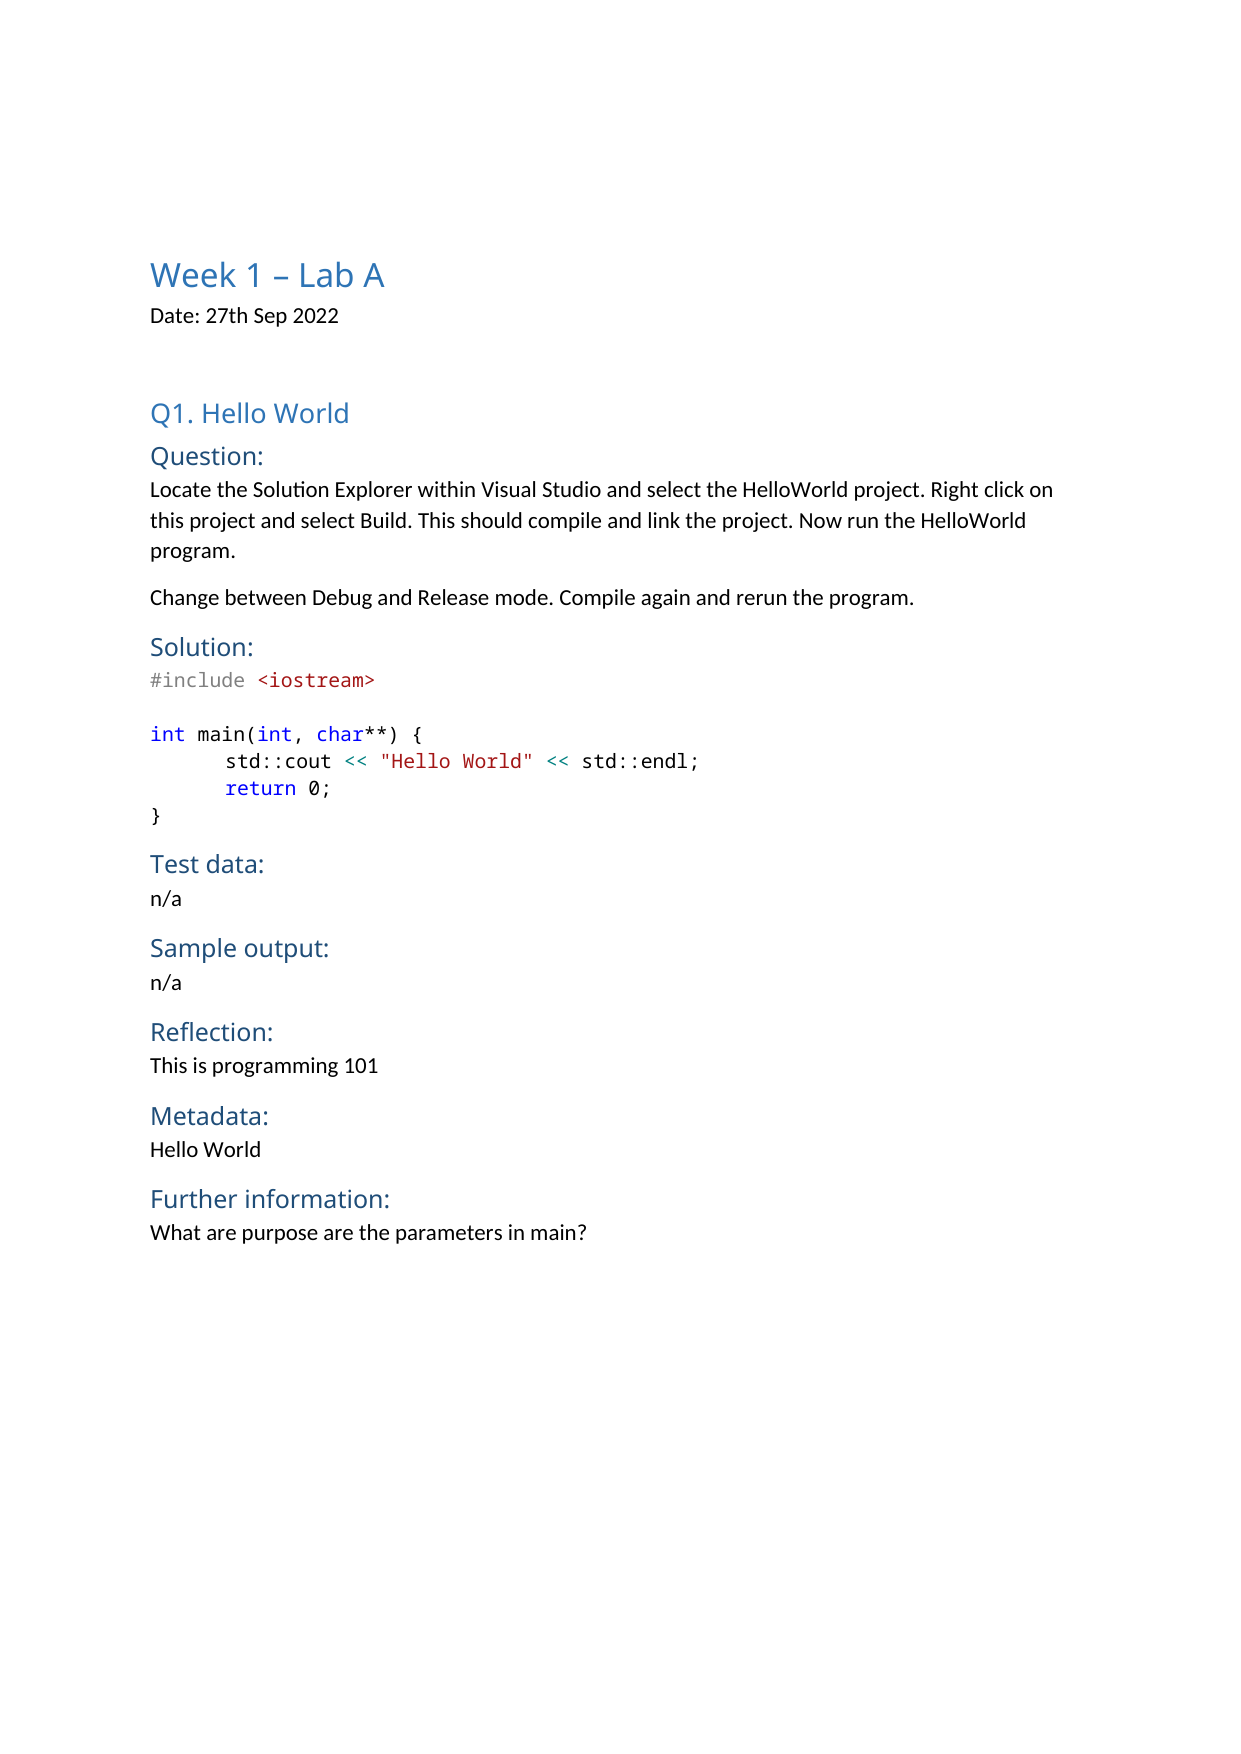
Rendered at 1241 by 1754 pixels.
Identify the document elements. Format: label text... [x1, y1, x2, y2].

text } [150, 801, 1090, 828]
text This is programming 101 [150, 1051, 1090, 1079]
text int main(int, char**) { [150, 720, 1090, 747]
text #include <iostream> [150, 666, 1090, 693]
subtitle Q1. Hello World [150, 395, 1090, 432]
text n/a [150, 884, 1090, 912]
text What are purpose are the parameters in main? [150, 1218, 1090, 1247]
text Hello World [150, 1135, 1090, 1163]
text std::cout << "Hello World" << std::endl; [150, 747, 1090, 774]
text n/a [150, 968, 1090, 996]
text return 0; [150, 774, 1090, 801]
text Change between Debug and Release mode. Compile again and rerun the program. [150, 583, 1090, 611]
subtitle Metadata: [150, 1098, 1090, 1132]
subtitle Solution: [150, 630, 1090, 664]
subtitle Sample output: [150, 931, 1090, 965]
text Date: 27th Sep 2022 [150, 301, 1090, 329]
subtitle Week 1 – Lab A [150, 252, 1090, 297]
subtitle Question: [150, 439, 1090, 473]
text Locate the Solution Explorer within Visual Studio and select the HelloWorld project. Right click on this project and select Build. This should compile and link the project. Now run the HelloWorld program. [150, 476, 1090, 564]
subtitle Test data: [150, 847, 1090, 881]
subtitle Further information: [150, 1182, 1090, 1216]
subtitle Reflection: [150, 1014, 1090, 1048]
